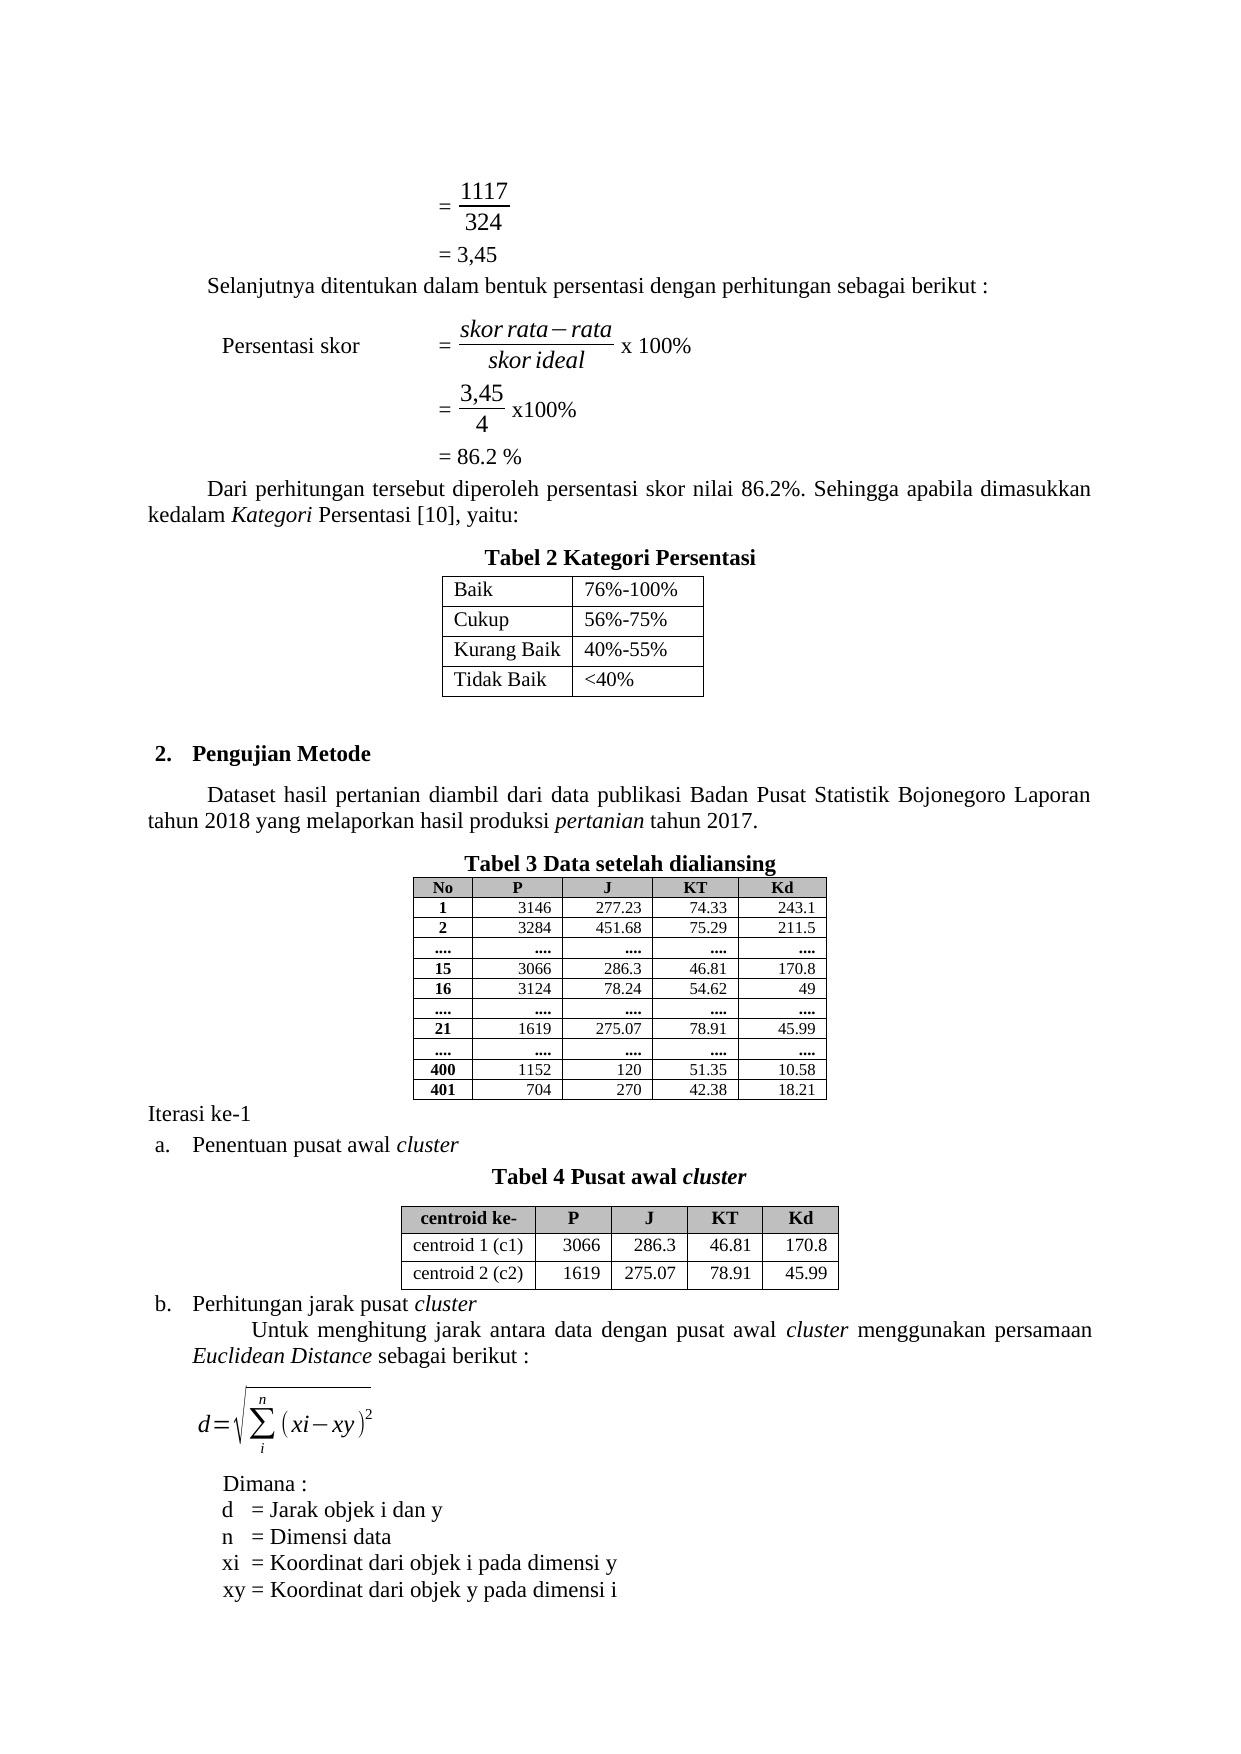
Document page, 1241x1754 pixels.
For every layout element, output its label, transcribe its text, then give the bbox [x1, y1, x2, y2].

table_cell 78.91 [688, 1262, 762, 1288]
list Selanjutnya ditentukan dalam bentuk persentasi dengan perhitungan sebagai berikut : [148, 272, 1092, 299]
table_cell .... [653, 999, 738, 1018]
table_cell Kurang Baik [443, 637, 572, 666]
text xi = Koordinat dari objek i pada dimensi y [148, 1549, 1092, 1576]
table_cell 275.07 [563, 1019, 652, 1038]
table_cell 270 [563, 1080, 652, 1099]
list Dataset hasil pertanian diambil dari data publikasi Badan Pusat Statistik Bojonegoro Laporan tahun 2018 yang melaporkan hasil produksi pertanian tahun 2017. [148, 781, 1092, 834]
table_cell 75.29 [653, 918, 738, 937]
table_cell 74.33 [653, 898, 738, 917]
table_cell 1619 [536, 1262, 611, 1288]
text = 86.2 % [148, 443, 1092, 470]
text Dimana : [148, 1470, 1092, 1497]
table_cell .... [473, 938, 562, 957]
table_cell .... [563, 999, 652, 1018]
table_cell 286.3 [563, 959, 652, 978]
table_cell 211.5 [739, 918, 826, 937]
table_header J [612, 1207, 687, 1233]
table_cell 40%-55% [573, 637, 703, 666]
table_cell centroid 1 (c1) [402, 1234, 535, 1261]
table_cell 10.58 [739, 1060, 826, 1079]
list xy = Koordinat dari objek y pada dimensi i [192, 1576, 1092, 1602]
table_header P [536, 1207, 611, 1233]
table_cell 78.91 [653, 1019, 738, 1038]
table_cell 18.21 [739, 1080, 826, 1099]
table_cell 1 [414, 898, 472, 917]
table_cell 286.3 [612, 1234, 687, 1261]
table_header Kd [739, 878, 826, 897]
text = 3,45 [148, 241, 1092, 267]
list Untuk menghitung jarak antara data dengan pusat awal cluster menggunakan persamaan Euclidean Distance sebagai berikut : [192, 1316, 1092, 1369]
text n = Dimensi data [148, 1523, 1092, 1549]
table_cell .... [563, 938, 652, 957]
table_header KT [688, 1207, 762, 1233]
text = x100% [148, 379, 1092, 438]
table_header KT [653, 878, 738, 897]
table_cell 42.38 [653, 1080, 738, 1099]
table_cell 277.23 [563, 898, 652, 917]
subtitle Pengujian Metode [154, 740, 1092, 766]
table_cell centroid 2 (c2) [402, 1262, 535, 1288]
text Tabel 4 Pusat awal cluster [148, 1163, 1092, 1189]
table_header Kd [763, 1207, 838, 1233]
table_cell 243.1 [739, 898, 826, 917]
table_cell .... [414, 1039, 472, 1058]
list Dari perhitungan tersebut diperoleh persentasi skor nilai 86.2%. Sehingga apabila dimasukkan kedalam Kategori Persentasi [10], yaitu: [148, 475, 1092, 527]
table_header Baik [443, 577, 572, 606]
table_cell 704 [473, 1080, 562, 1099]
table_cell 3146 [473, 898, 562, 917]
table_cell .... [653, 1039, 738, 1058]
table_header centroid ke- [402, 1207, 535, 1233]
table_cell 46.81 [688, 1234, 762, 1261]
table_cell 1152 [473, 1060, 562, 1079]
table_cell 3124 [473, 979, 562, 998]
table_cell .... [473, 999, 562, 1018]
table_cell 3066 [536, 1234, 611, 1261]
table_cell Tidak Baik [443, 667, 572, 696]
table_cell 3284 [473, 918, 562, 937]
table_cell .... [563, 1039, 652, 1058]
table_cell .... [653, 938, 738, 957]
table_cell .... [739, 1039, 826, 1058]
text = [148, 177, 1092, 236]
text Iterasi ke-1 [148, 1100, 1092, 1126]
table_cell 401 [414, 1080, 472, 1099]
table_cell 451.68 [563, 918, 652, 937]
list Perhitungan jarak pusat cluster [154, 1289, 1092, 1316]
table_cell 45.99 [739, 1019, 826, 1038]
table_cell 15 [414, 959, 472, 978]
text Tabel 3 Data setelah dialiansing [148, 850, 1092, 877]
table_cell 51.35 [653, 1060, 738, 1079]
table_cell .... [414, 938, 472, 957]
table_header P [473, 878, 562, 897]
table_cell 46.81 [653, 959, 738, 978]
table_cell 78.24 [563, 979, 652, 998]
table_cell 45.99 [763, 1262, 838, 1288]
table_header 76%-100% [573, 577, 703, 606]
table_cell 400 [414, 1060, 472, 1079]
table_cell Cukup [443, 607, 572, 636]
list Penentuan pusat awal cluster [154, 1131, 1092, 1158]
table_cell 275.07 [612, 1262, 687, 1288]
table_cell .... [473, 1039, 562, 1058]
table_header No [414, 878, 472, 897]
text Tabel 2 Kategori Persentasi [148, 544, 1092, 571]
table_cell 49 [739, 979, 826, 998]
table_cell 170.8 [739, 959, 826, 978]
table_cell 16 [414, 979, 472, 998]
table_header J [563, 878, 652, 897]
table_cell 2 [414, 918, 472, 937]
table_cell 56%-75% [573, 607, 703, 636]
table_cell .... [739, 999, 826, 1018]
text d = Jarak objek i dan y [148, 1497, 1092, 1523]
table_cell 54.62 [653, 979, 738, 998]
table_cell 120 [563, 1060, 652, 1079]
table_cell .... [739, 938, 826, 957]
table_cell 170.8 [763, 1234, 838, 1261]
table_cell 3066 [473, 959, 562, 978]
table_cell <40% [573, 667, 703, 696]
table_cell .... [414, 999, 472, 1018]
table_cell 21 [414, 1019, 472, 1038]
table_cell 1619 [473, 1019, 562, 1038]
text Persentasi skor = x 100% [148, 316, 1092, 374]
